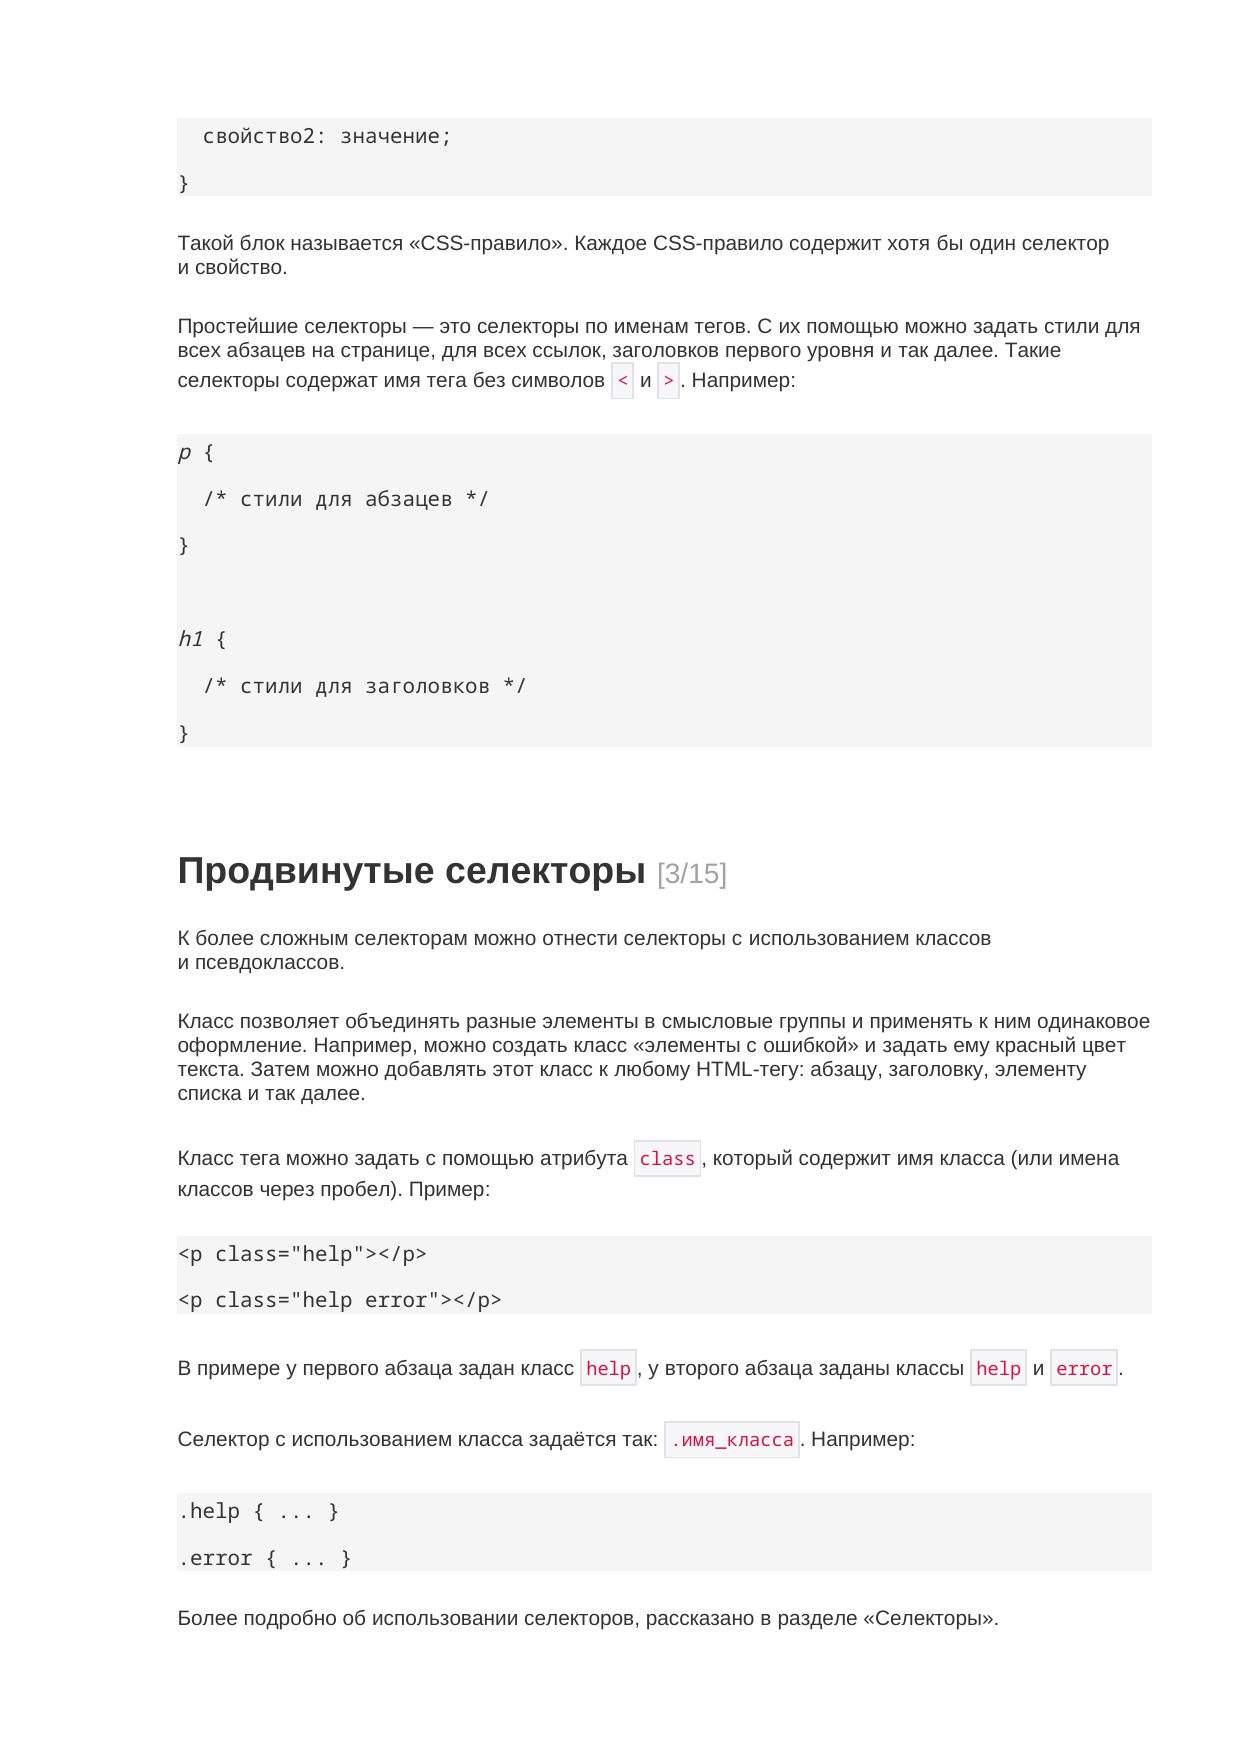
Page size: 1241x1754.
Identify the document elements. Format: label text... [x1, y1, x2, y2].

text /* стили для заголовков */ [177, 668, 1152, 700]
text Простейшие селекторы — это селекторы по именам тегов. С их помощью можно задать стили для всех абзацев на странице, для всех ссылок, заголовков первого уровня и так далее. Такие селекторы содержат имя тега без символов < и >. Например: [177, 314, 1152, 399]
text Более подробно об использовании селекторов, рассказано в разделе «Селекторы». [177, 1606, 1152, 1630]
text <p class="help error"></p> [177, 1283, 1152, 1314]
text p { [177, 434, 1152, 465]
text .help { ... } [177, 1493, 1152, 1524]
text .error { ... } [177, 1540, 1152, 1571]
text свойство2: значение; [177, 118, 1152, 149]
text Селектор с использованием класса задаётся так: .имя_класса. Например: [800, 1421, 1152, 1458]
text } [177, 165, 1152, 196]
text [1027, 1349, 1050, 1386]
text В примере у первого абзаца задан класс help, у второго абзаца заданы классы help и error. [637, 1349, 970, 1386]
text } [177, 715, 1152, 747]
subtitle Продвинутые селекторы [3/15] [177, 844, 1152, 891]
text В примере у первого абзаца задан класс help, у второго абзаца заданы классы help и error. [177, 1349, 580, 1386]
text } [177, 528, 1152, 559]
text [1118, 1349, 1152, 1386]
text Такой блок называется «CSS-правило». Каждое CSS-правило содержит хотя бы один селектор и свойство. [177, 231, 1152, 279]
text Класс позволяет объединять разные элементы в смысловые группы и применять к ним одинаковое оформление. Например, можно создать класс «элементы с ошибкой» и задать ему красный цвет текста. Затем можно добавлять этот класс к любому HTML-тегу: абзацу, заголовку, элементу списка и так далее. [177, 1009, 1152, 1105]
text h1 { [177, 622, 1152, 653]
text Класс тега можно задать с помощью атрибута class, который содержит имя класса (или имена классов через пробел). Пример: [177, 1140, 1152, 1201]
text К более сложным селекторам можно отнести селекторы с использованием классов и псевдоклассов. [177, 926, 1152, 974]
text <p class="help"></p> [177, 1236, 1152, 1267]
text Селектор с использованием класса задаётся так: .имя_класса. Например: [177, 1421, 664, 1458]
text /* стили для абзацев */ [177, 481, 1152, 512]
